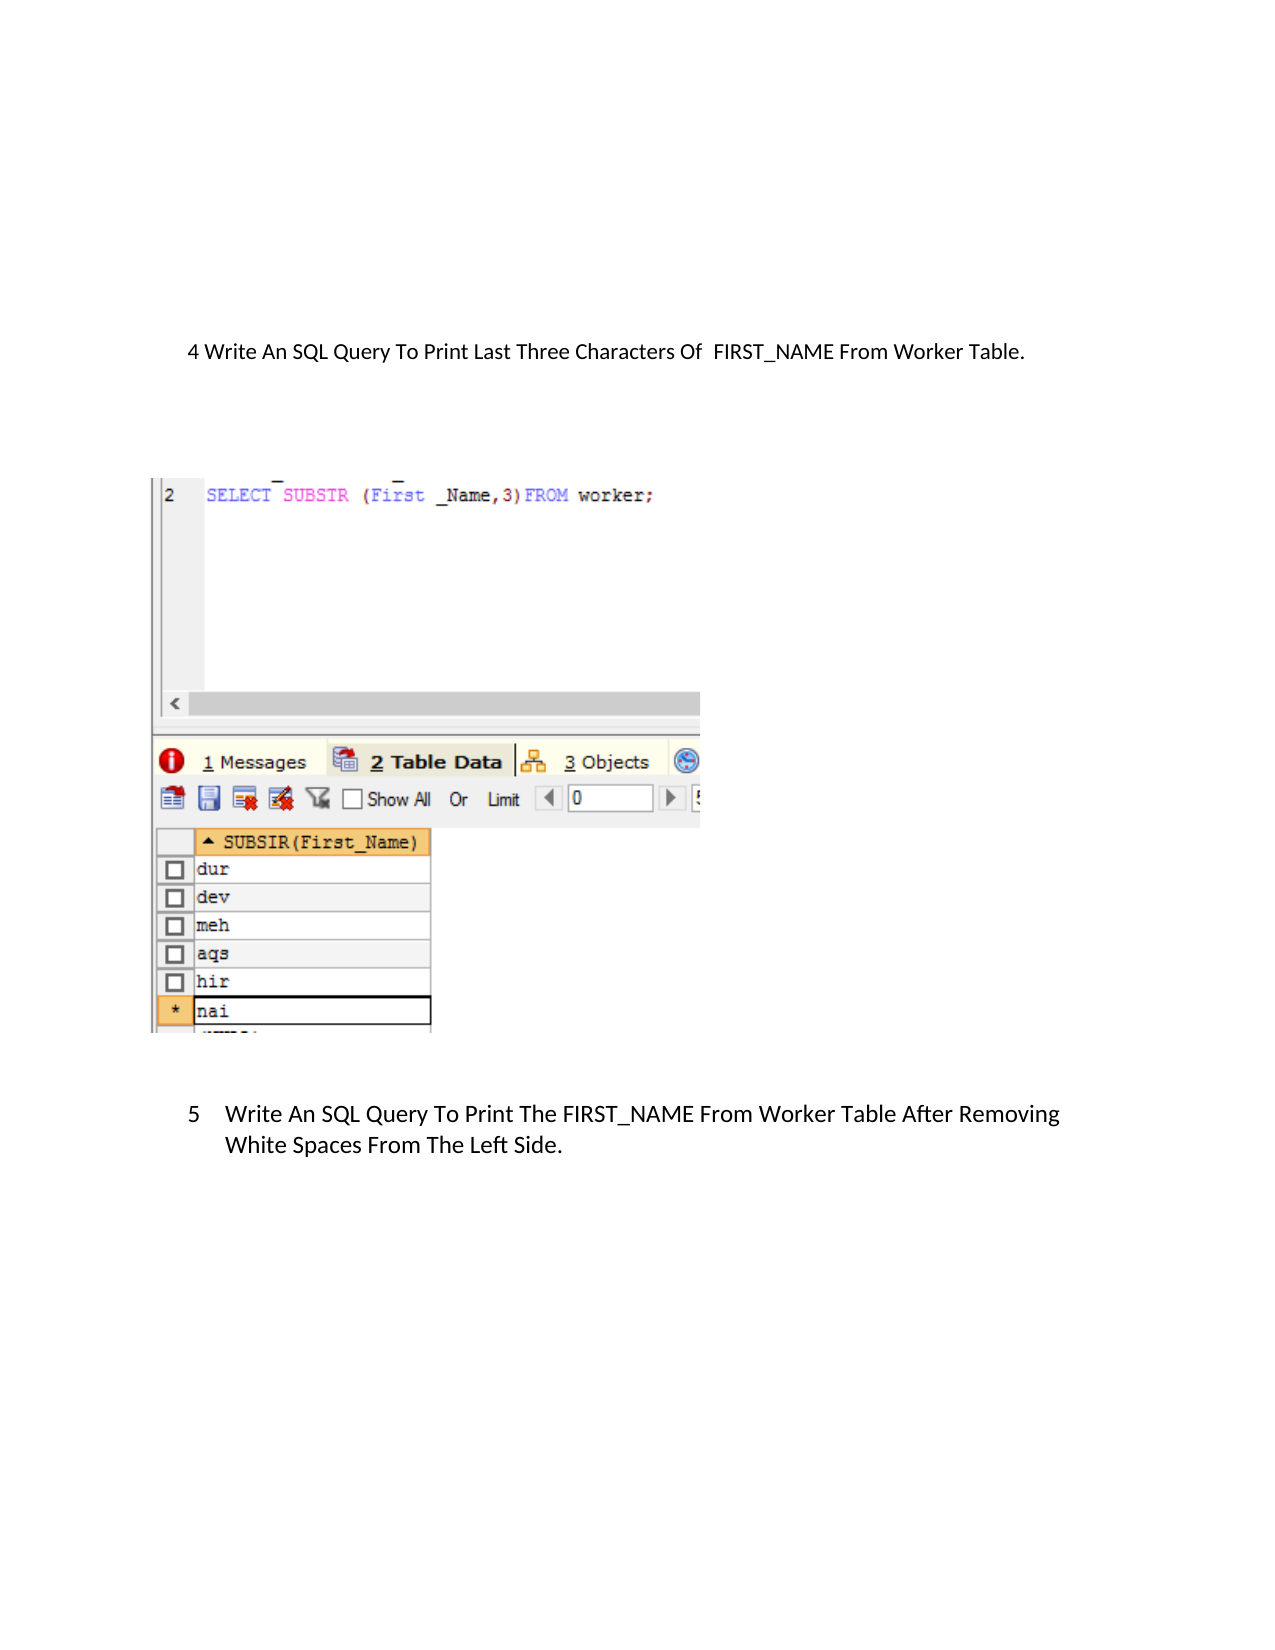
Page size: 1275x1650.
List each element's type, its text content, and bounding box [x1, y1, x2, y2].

text 4 Write An SQL Query To Print Last Three Characters Of FIRST_NAME From Worker Table. [187, 337, 1125, 366]
picture [150, 478, 700, 1033]
list Write An SQL Query To Print The FIRST_NAME From Worker Table After Removing White Spaces From The Left Side. [187, 1098, 1125, 1159]
